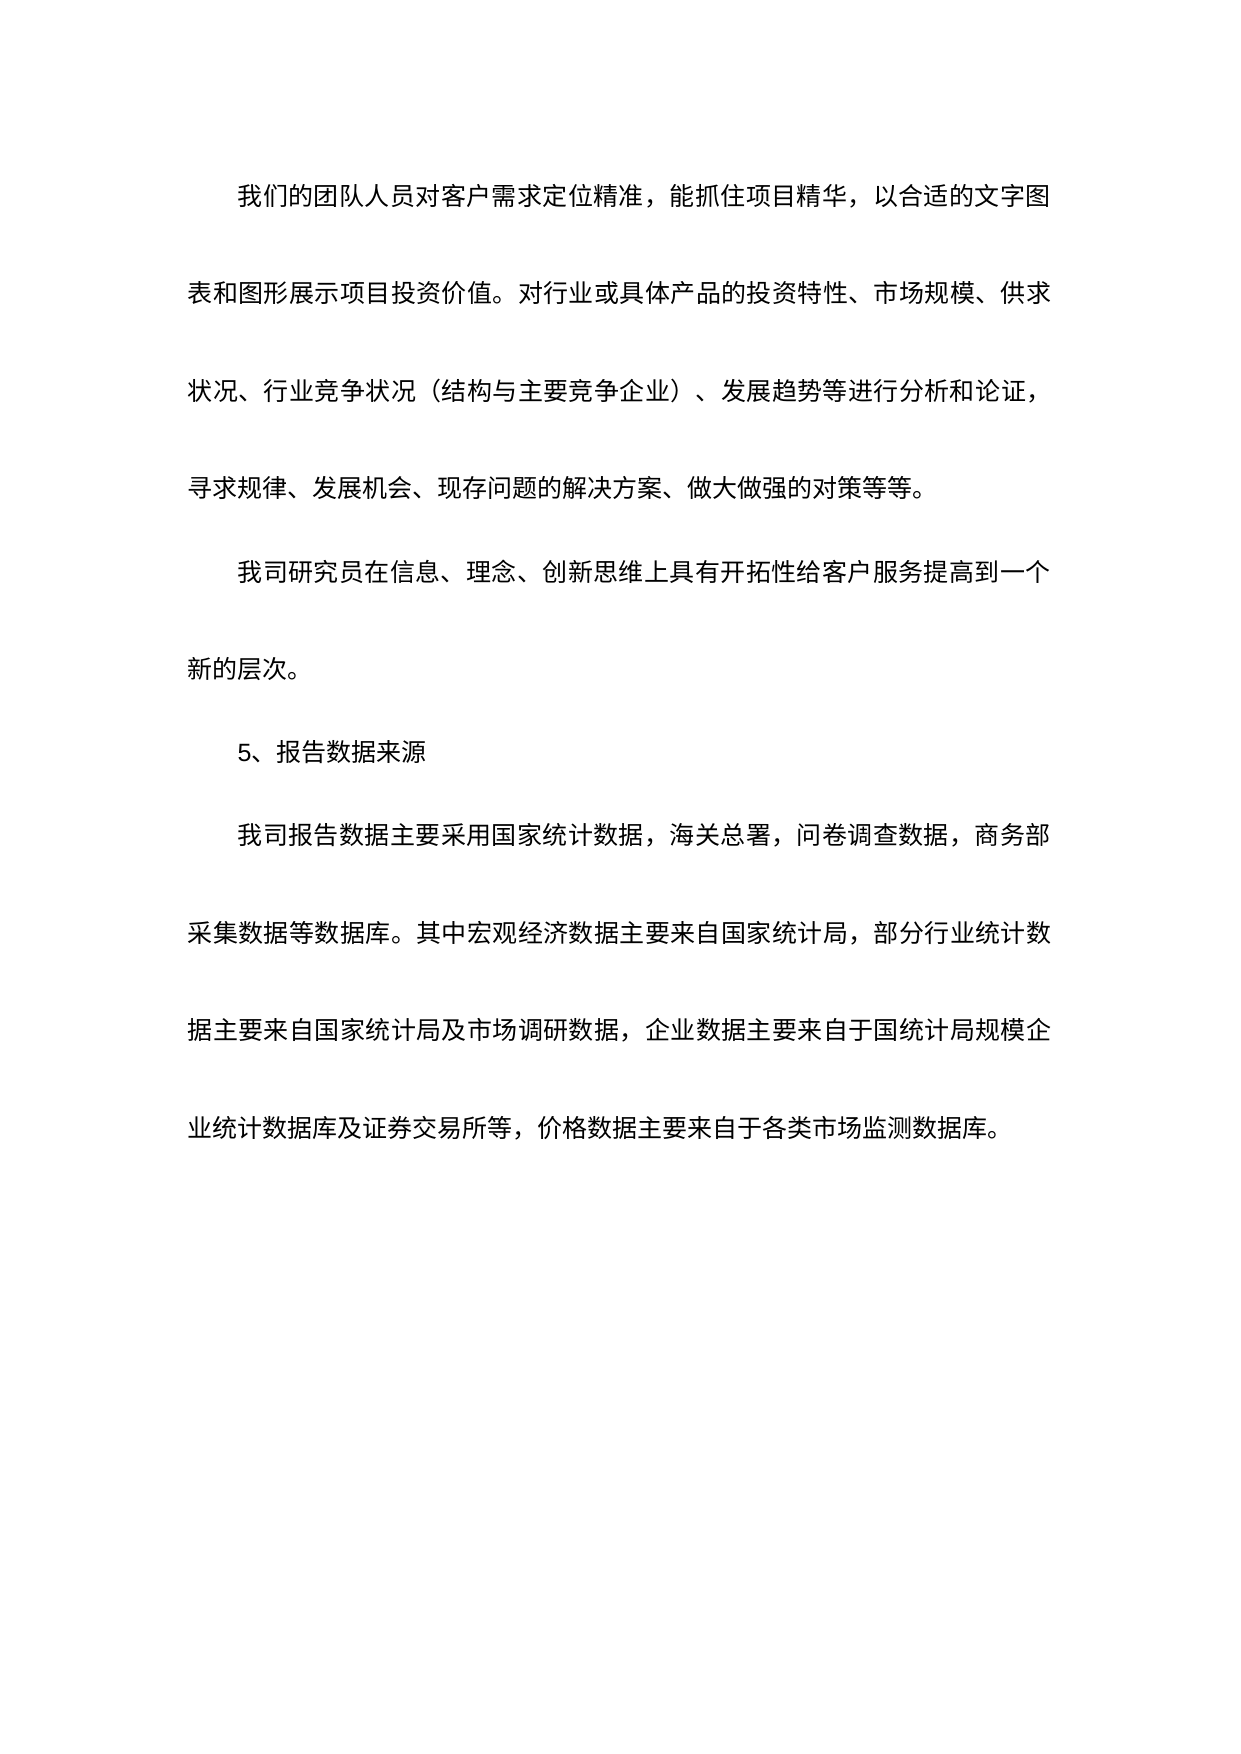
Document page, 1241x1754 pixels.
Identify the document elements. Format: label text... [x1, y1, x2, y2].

text 我们的团队人员对客户需求定位精准，能抓住项目精华，以合适的文字图表和图形展示项目投资价值。对行业或具体产品的投资特性、市场规模、供求状况、行业竞争状况（结构与主要竞争企业）、发展趋势等进行分析和论证，寻求规律、发展机会、现存问题的解决方案、做大做强的对策等等。 [187, 162, 1053, 519]
text 5、报告数据来源 [187, 718, 1053, 783]
text 我司报告数据主要采用国家统计数据，海关总署，问卷调查数据，商务部采集数据等数据库。其中宏观经济数据主要来自国家统计局，部分行业统计数据主要来自国家统计局及市场调研数据，企业数据主要来自于国统计局规模企业统计数据库及证券交易所等，价格数据主要来自于各类市场监测数据库。 [187, 801, 1053, 1159]
text 我司研究员在信息、理念、创新思维上具有开拓性给客户服务提高到一个新的层次。 [187, 538, 1053, 700]
